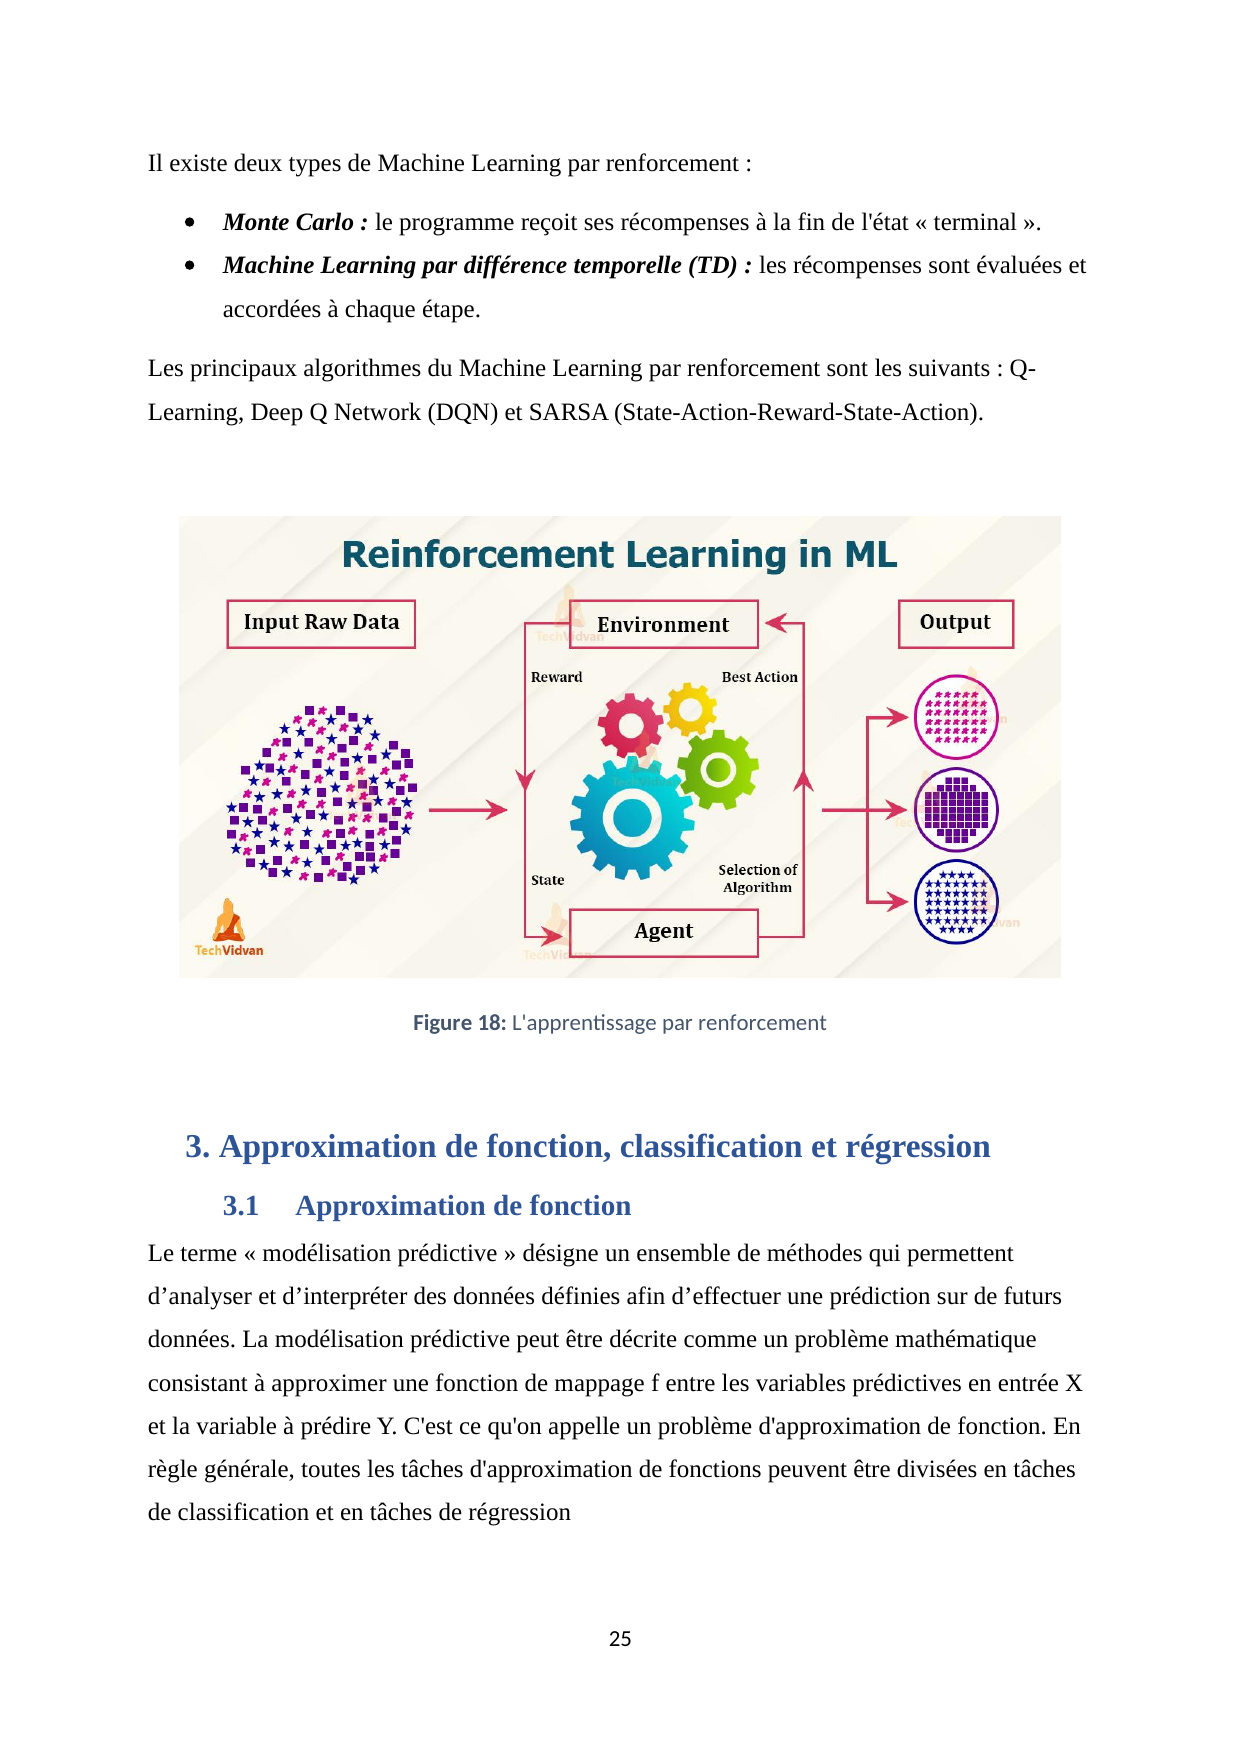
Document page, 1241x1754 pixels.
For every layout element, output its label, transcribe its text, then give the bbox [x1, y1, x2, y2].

list Machine Learning par différence temporelle (TD) : les récompenses sont évaluées et accordées à chaque étape. [185, 251, 1093, 322]
text Il existe deux types de Machine Learning par renforcement : [148, 148, 1093, 176]
picture [179, 516, 1062, 978]
text Les principaux algorithmes du Machine Learning par renforcement sont les suivants : Q-Learning, Deep Q Network (DQN) et SARSA (State-Action-Reward-State-Action). [148, 353, 1093, 425]
subtitle Approximation de fonction [223, 1188, 1093, 1222]
list Monte Carlo : le programme reçoit ses récompenses à la fin de l'état « terminal ». [185, 207, 1093, 236]
subtitle Approximation de fonction, classification et régression [185, 1126, 1093, 1165]
text Figure 18: L'apprentissage par renforcement [148, 1008, 1093, 1036]
text Le terme « modélisation prédictive » désigne un ensemble de méthodes qui permettent d’analyser et d’interpréter des données définies afin d’effectuer une prédiction sur de futurs données. La modélisation prédictive peut être décrite comme un problème mathématique consistant à approximer une fonction de mappage f entre les variables prédictives en entrée X et la variable à prédire Y. C'est ce qu'on appelle un problème d'approximation de fonction. En règle générale, toutes les tâches d'approximation de fonctions peuvent être divisées en tâches de classification et en tâches de régression [148, 1238, 1093, 1526]
